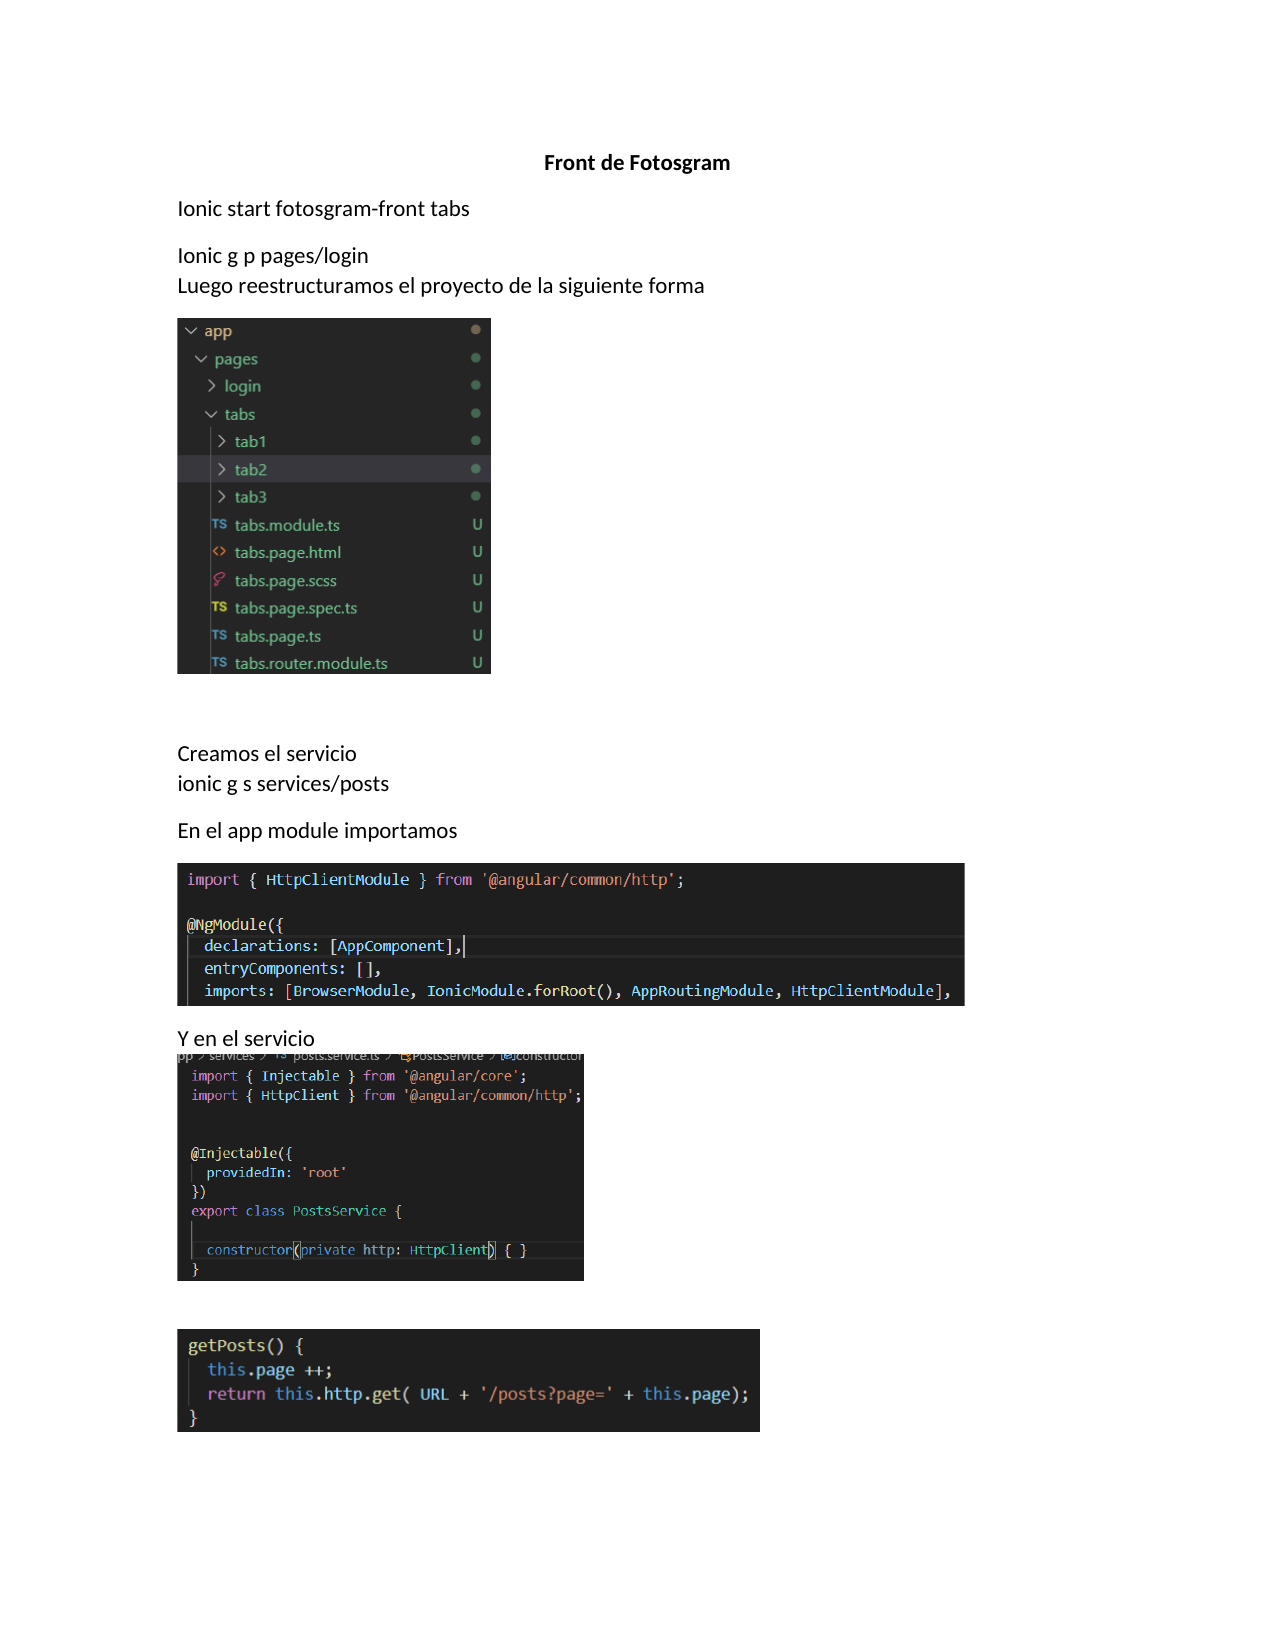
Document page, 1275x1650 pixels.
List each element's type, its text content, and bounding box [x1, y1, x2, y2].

picture [177, 318, 491, 674]
picture [177, 863, 965, 1006]
picture [177, 1329, 760, 1432]
text Ionic start fotosgram-front tabs [177, 194, 1098, 222]
text Creamos el servicio ionic g s services/posts [177, 739, 1098, 797]
text En el app module importamos [177, 816, 1098, 844]
text Ionic g p pages/login Luego reestructuramos el proyecto de la siguiente forma [177, 241, 1098, 299]
text Front de Fotosgram [177, 148, 1098, 176]
picture [177, 1054, 584, 1281]
